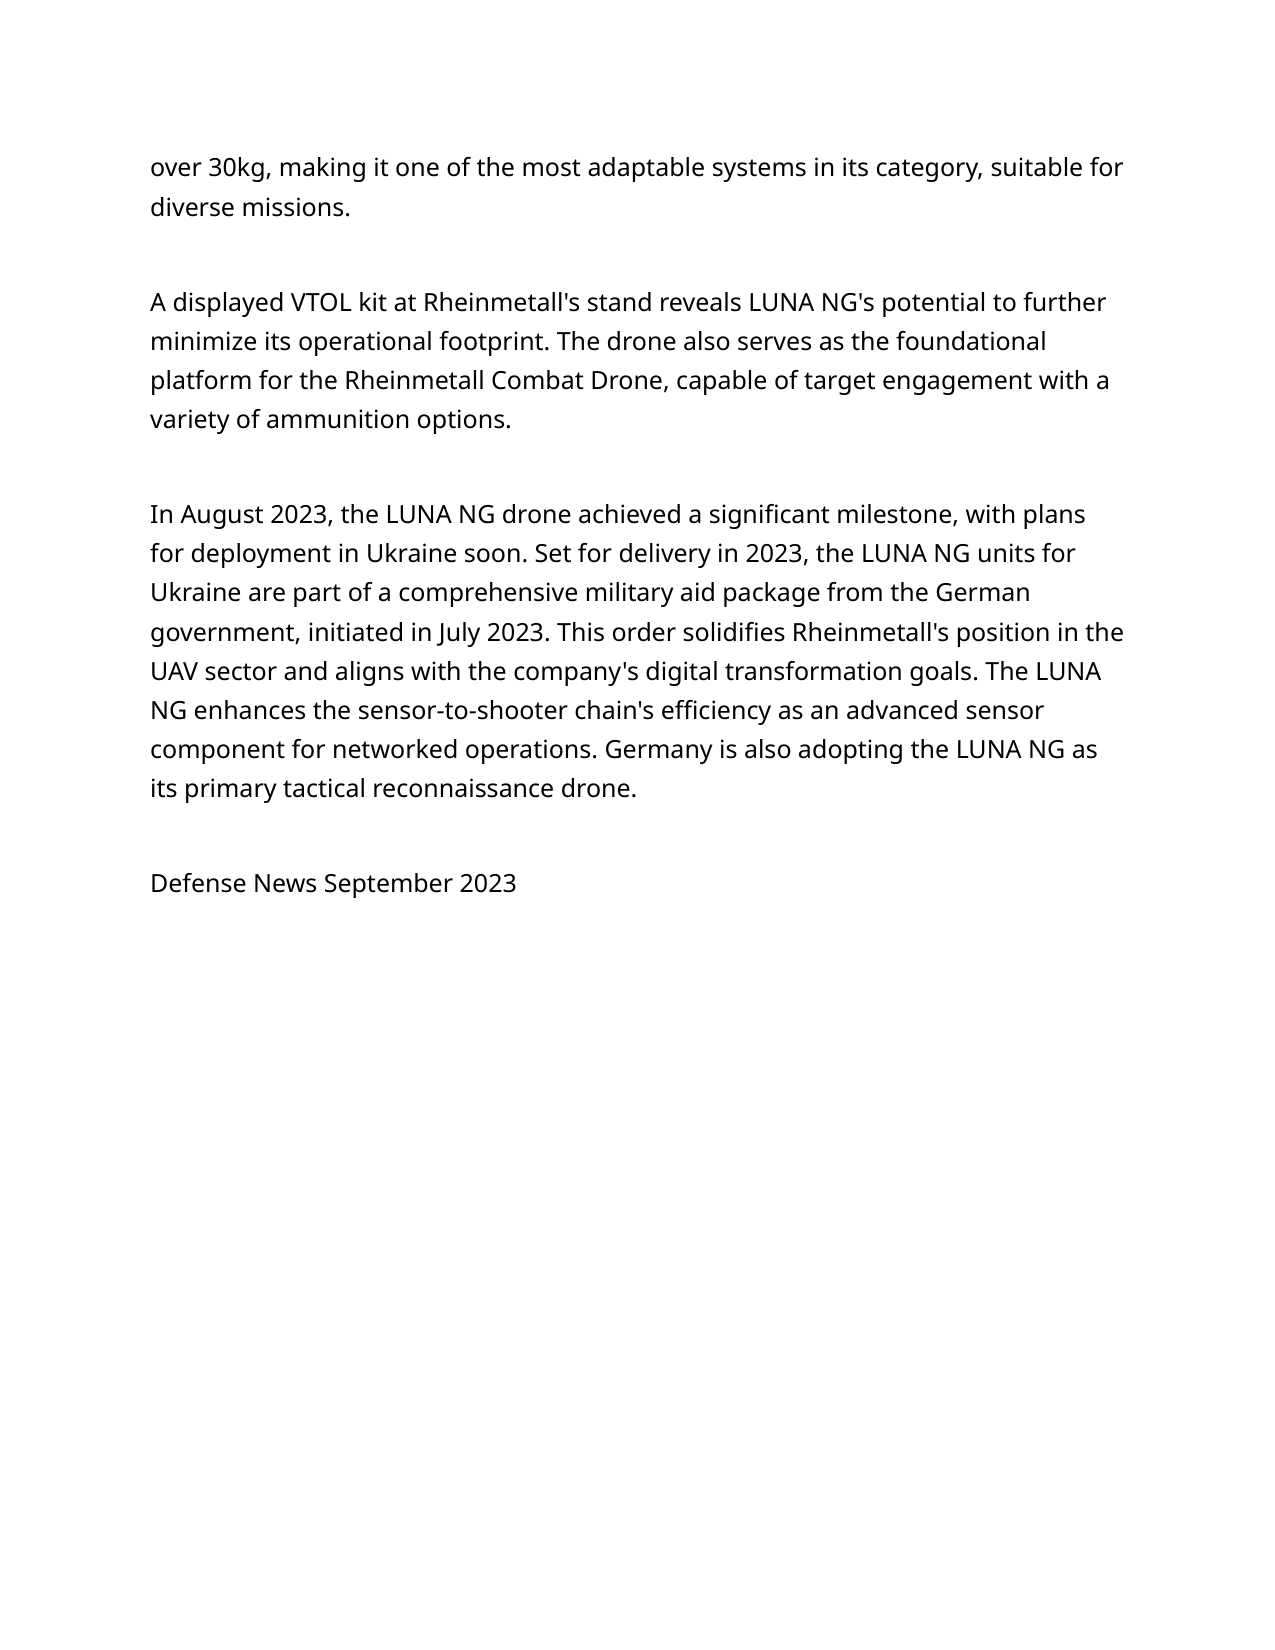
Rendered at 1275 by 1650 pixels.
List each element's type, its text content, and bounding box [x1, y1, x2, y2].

text In August 2023, the LUNA NG drone achieved a significant milestone, with plans for deployment in Ukraine soon. Set for delivery in 2023, the LUNA NG units for Ukraine are part of a comprehensive military aid package from the German government, initiated in July 2023. This order solidifies Rheinmetall's position in the UAV sector and aligns with the company's digital transformation goals. The LUNA NG enhances the sensor-to-shooter chain's efficiency as an advanced sensor component for networked operations. Germany is also adopting the LUNA NG as its primary tactical reconnaissance drone. [150, 497, 1125, 844]
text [150, 150, 1125, 262]
text A displayed VTOL kit at Rheinmetall's stand reveals LUNA NG's potential to further minimize its operational footprint. The drone also serves as the foundational platform for the Rheinmetall Combat Drone, capable of target engagement with a variety of ammunition options. [150, 284, 1125, 475]
text Defense News September 2023 [150, 866, 1125, 939]
